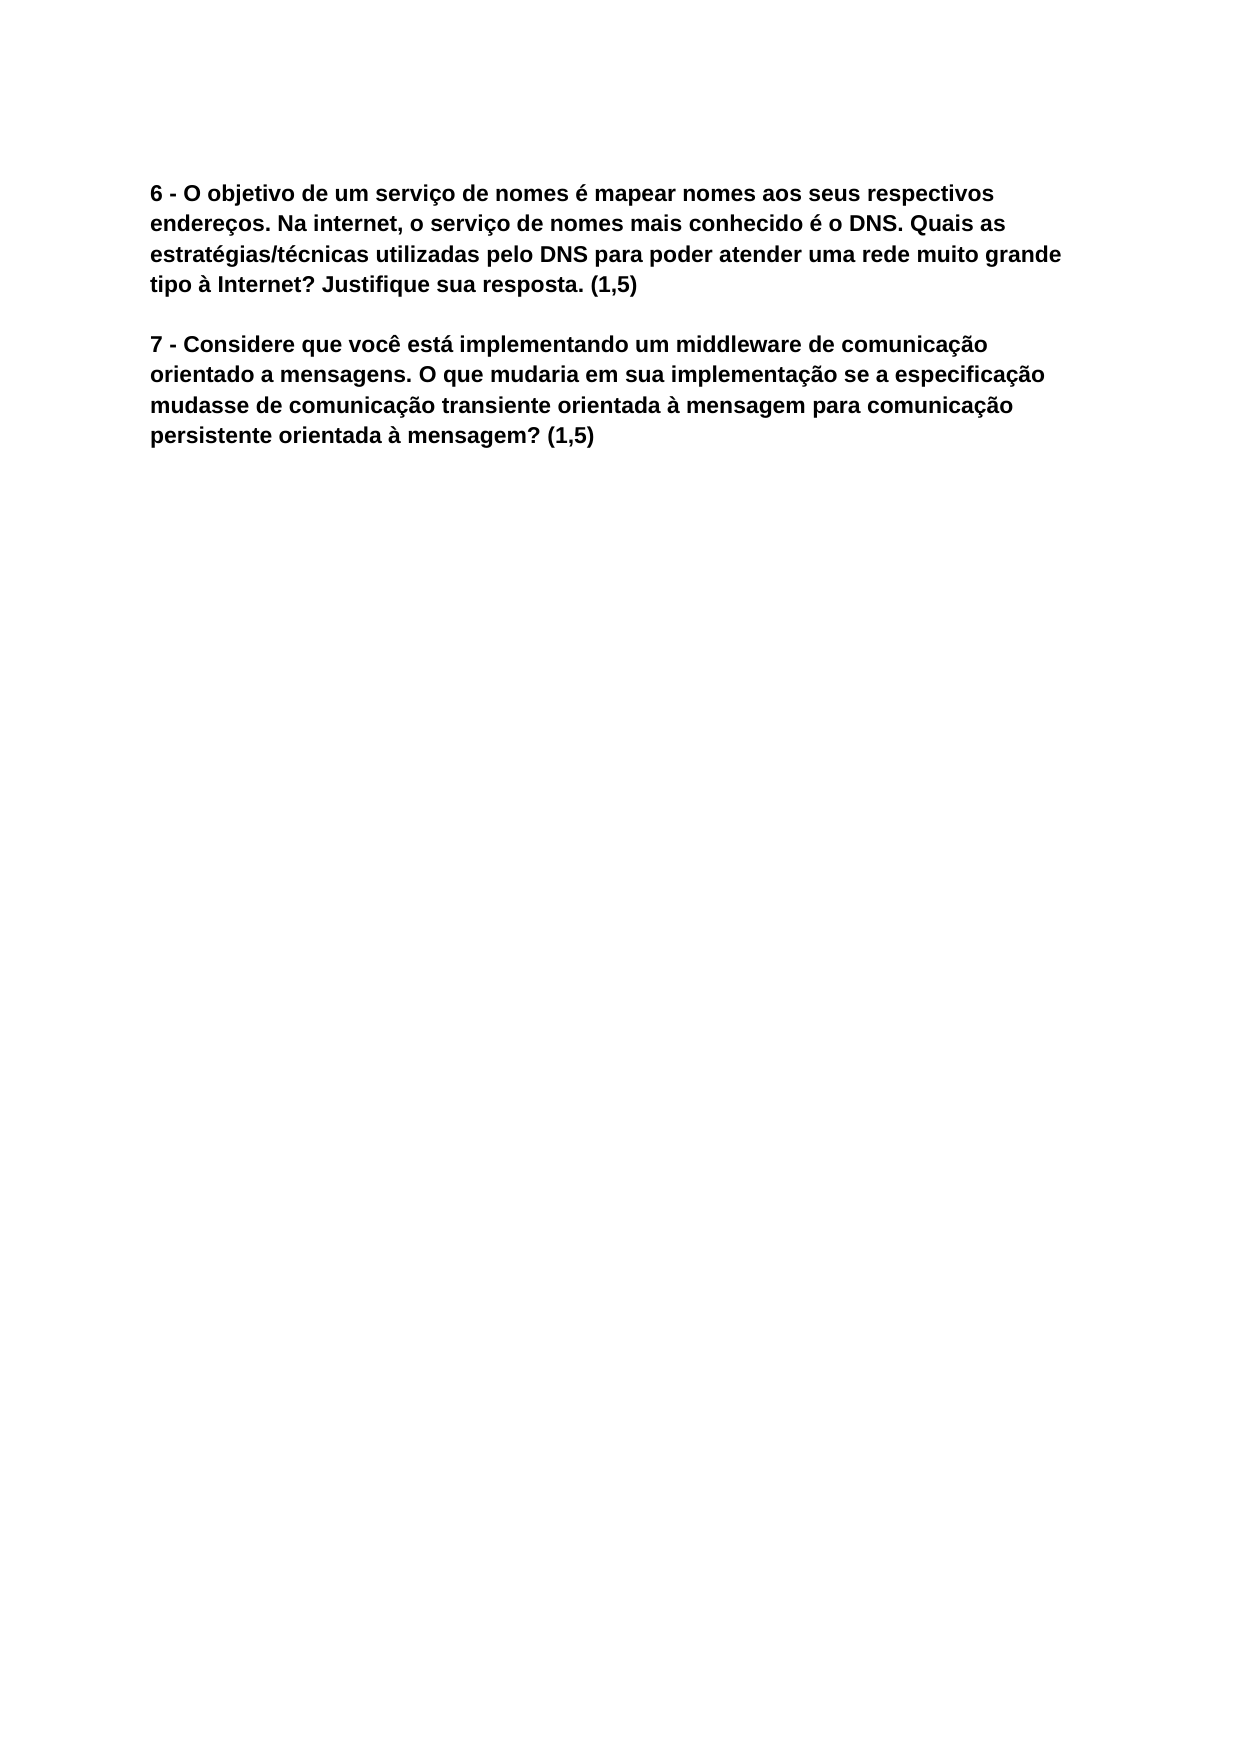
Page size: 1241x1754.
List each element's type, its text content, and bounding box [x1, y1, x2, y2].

text 7 - Considere que você está implementando um middleware de comunicação orientado a mensagens. O que mudaria em sua implementação se a especificação mudasse de comunicação transiente orientada à mensagem para comunicação persistente orientada à mensagem? (1,5) [150, 331, 1090, 448]
text 6 - O objetivo de um serviço de nomes é mapear nomes aos seus respectivos endereços. Na internet, o serviço de nomes mais conhecido é o DNS. Quais as estratégias/técnicas utilizadas pelo DNS para poder atender uma rede muito grande tipo à Internet? Justifique sua resposta. (1,5) [150, 180, 1090, 297]
